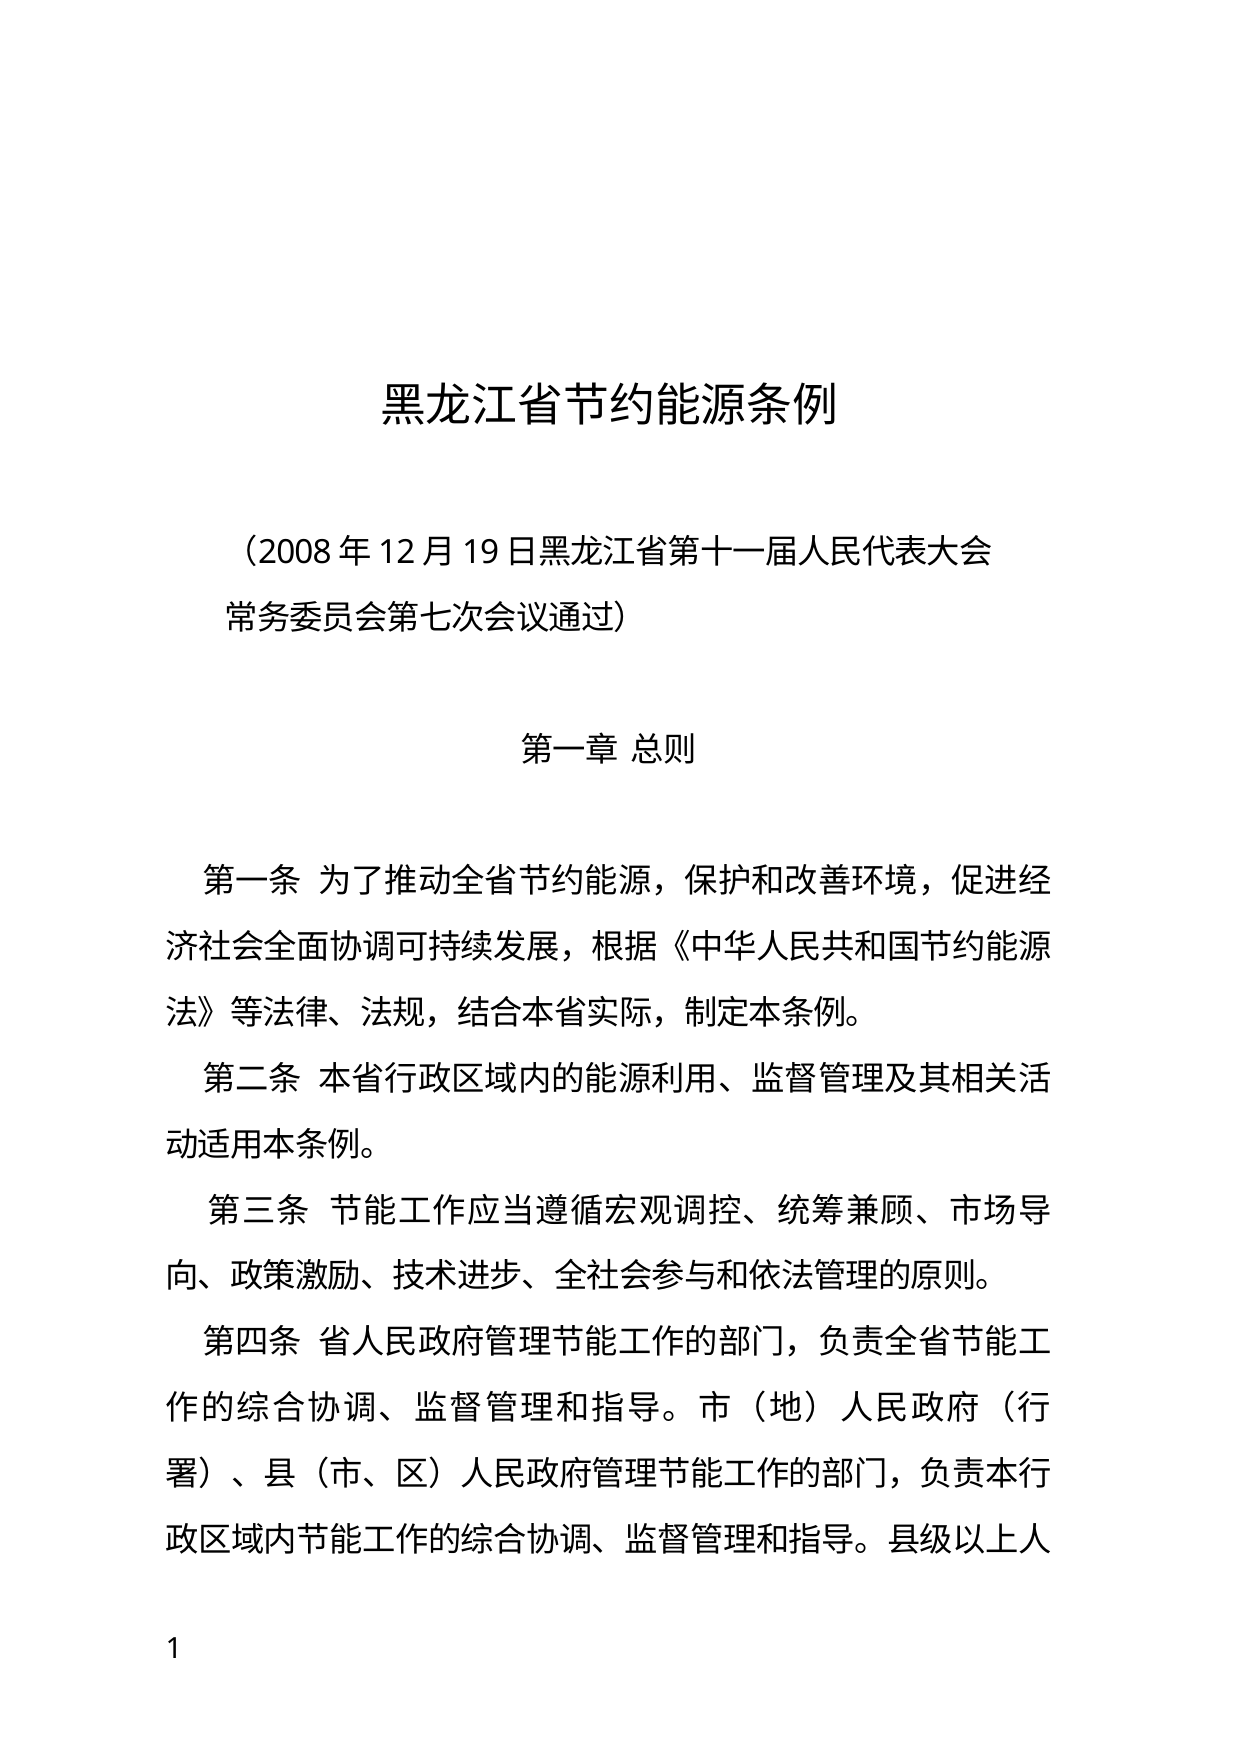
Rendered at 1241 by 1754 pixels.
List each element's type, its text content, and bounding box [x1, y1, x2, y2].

text 第一条 为了推动全省节约能源，保护和改善环境，促进经济社会全面协调可持续发展，根据《中华人民共和国节约能源法》等法律、法规，结合本省实际，制定本条例。 [165, 845, 1052, 1043]
text 第一章 总则 [165, 714, 1052, 779]
text （2008年12月19日黑龙江省第十一届人民代表大会 [165, 516, 1052, 582]
text 第二条 本省行政区域内的能源利用、监督管理及其相关活动适用本条例。 [165, 1043, 1052, 1174]
text 常务委员会第七次会议通过） [165, 582, 1052, 648]
text 黑龙江省节约能源条例 [165, 352, 1052, 450]
text 第三条 节能工作应当遵循宏观调控、统筹兼顾、市场导向、政策激励、技术进步、全社会参与和依法管理的原则。 [165, 1174, 1052, 1306]
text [165, 1306, 1052, 1569]
